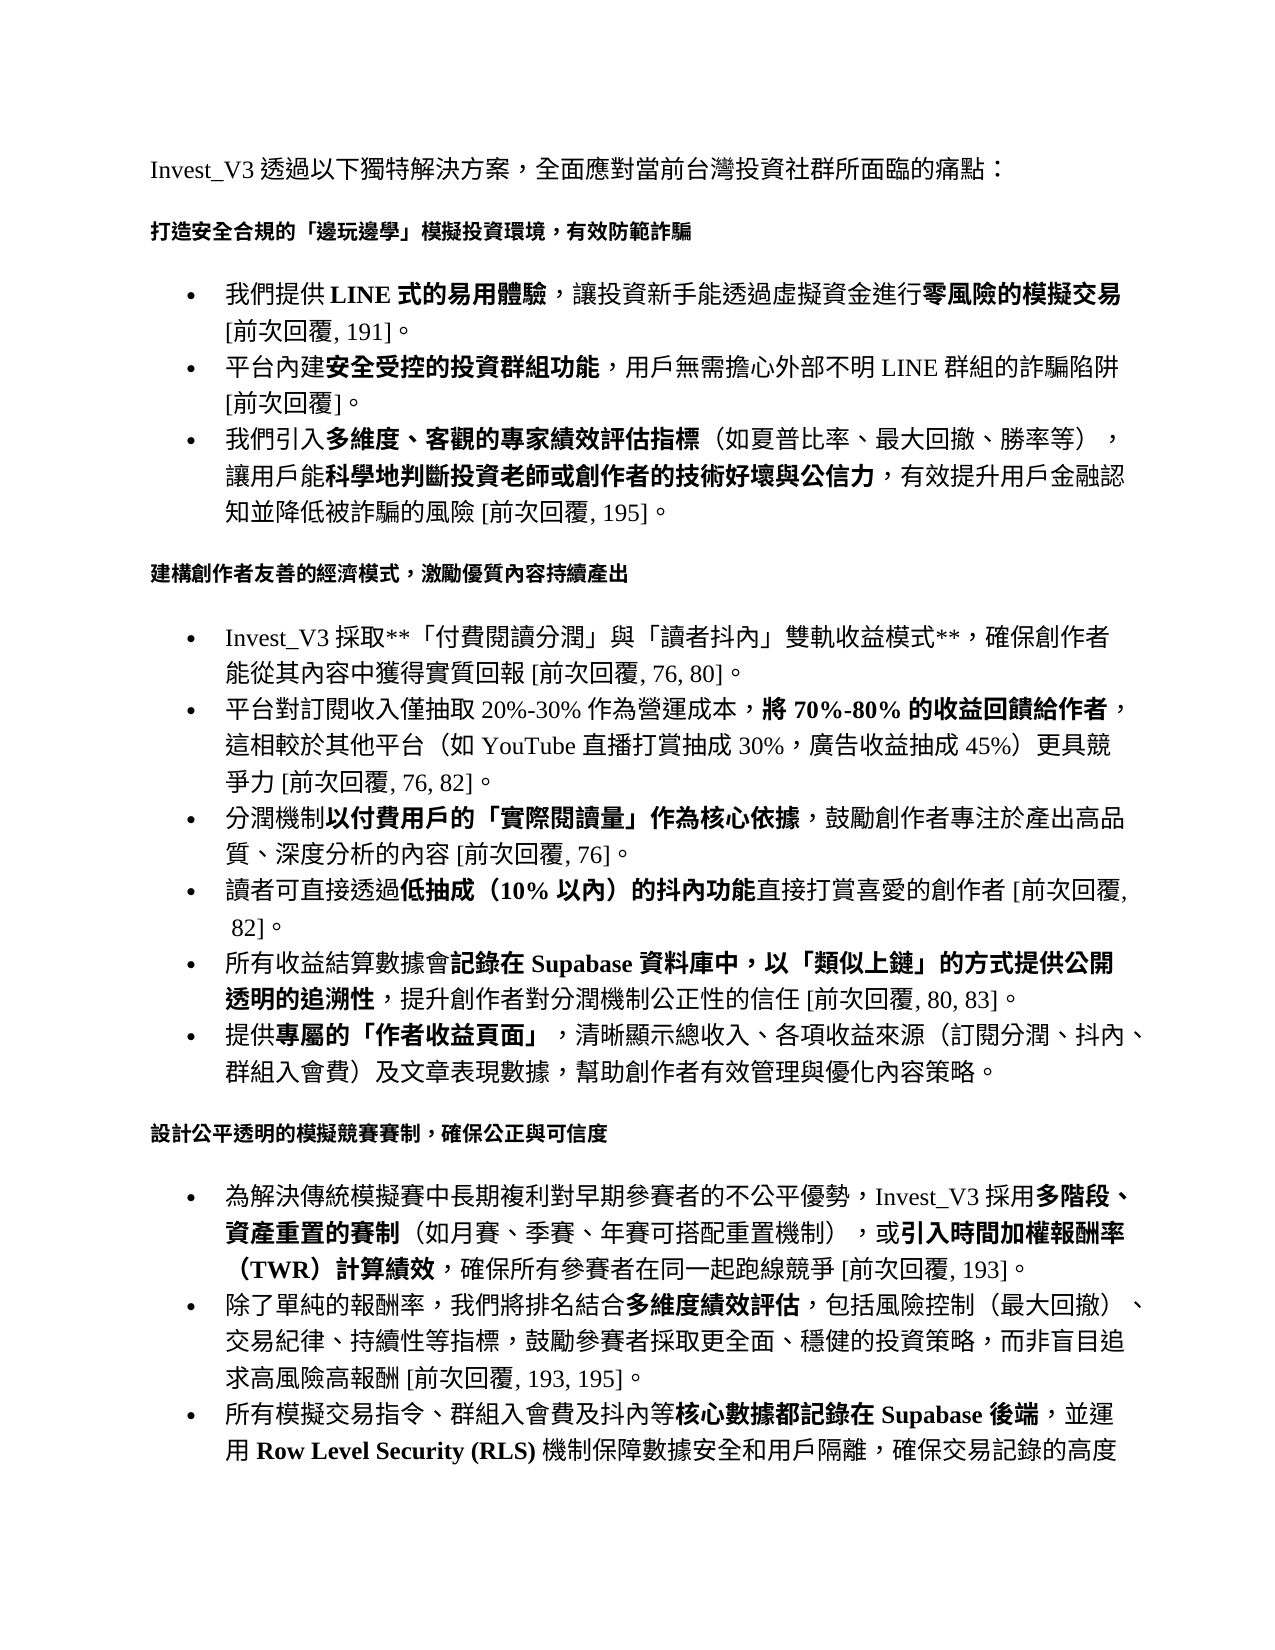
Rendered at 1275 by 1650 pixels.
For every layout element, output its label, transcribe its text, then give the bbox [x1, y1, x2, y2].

text 打造安全合規的「邊玩邊學」模擬投資環境，有效防範詐騙 [150, 215, 1125, 246]
list 分潤機制以付費用戶的「實際閱讀量」作為核心依據，鼓勵創作者專注於產出高品質、深度分析的內容 [前次回覆, 76]。 [187, 798, 1125, 871]
list 我們提供LINE 式的易用體驗，讓投資新手能透過虛擬資金進行零風險的模擬交易 [前次回覆, 191]。 [187, 275, 1125, 347]
list 我們引入多維度、客觀的專家績效評估指標（如夏普比率、最大回撤、勝率等），讓用戶能科學地判斷投資老師或創作者的技術好壞與公信力，有效提升用戶金融認知並降低被詐騙的風險 [前次回覆, 195]。 [187, 420, 1125, 528]
list 除了單純的報酬率，我們將排名結合多維度績效評估，包括風險控制（最大回撤）、交易紀律、持續性等指標，鼓勵參賽者採取更全面、穩健的投資策略，而非盲目追求高風險高報酬 [前次回覆, 193, 195]。 [187, 1286, 1125, 1394]
text 設計公平透明的模擬競賽賽制，確保公正與可信度 [150, 1117, 1125, 1148]
list Invest_V3 採取**「付費閱讀分潤」與「讀者抖內」雙軌收益模式**，確保創作者能從其內容中獲得實質回報 [前次回覆, 76, 80]。 [187, 617, 1125, 689]
list 平台對訂閱收入僅抽取 20%-30% 作為營運成本，將 70%-80% 的收益回饋給作者，這相較於其他平台（如 YouTube 直播打賞抽成 30%，廣告收益抽成 45%）更具競爭力 [前次回覆, 76, 82]。 [187, 689, 1125, 798]
list 所有收益結算數據會記錄在 Supabase 資料庫中，以「類似上鏈」的方式提供公開透明的追溯性，提升創作者對分潤機制公正性的信任 [前次回覆, 80, 83]。 [187, 943, 1125, 1016]
list 讀者可直接透過低抽成（10% 以內）的抖內功能直接打賞喜愛的創作者 [前次回覆, 82]。 [187, 871, 1125, 943]
list 提供專屬的「作者收益頁面」，清晰顯示總收入、各項收益來源（訂閱分潤、抖內、群組入會費）及文章表現數據，幫助創作者有效管理與優化內容策略。 [187, 1016, 1125, 1088]
list 平台內建安全受控的投資群組功能，用戶無需擔心外部不明 LINE 群組的詐騙陷阱 [前次回覆]。 [187, 347, 1125, 420]
text 建構創作者友善的經濟模式，激勵優質內容持續產出 [150, 558, 1125, 588]
text Invest_V3 透過以下獨特解決方案，全面應對當前台灣投資社群所面臨的痛點： [150, 150, 1125, 186]
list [187, 1394, 1125, 1467]
list 為解決傳統模擬賽中長期複利對早期參賽者的不公平優勢，Invest_V3 採用多階段、資產重置的賽制（如月賽、季賽、年賽可搭配重置機制），或引入時間加權報酬率（TWR）計算績效，確保所有參賽者在同一起跑線競爭 [前次回覆, 193]。 [187, 1177, 1125, 1286]
